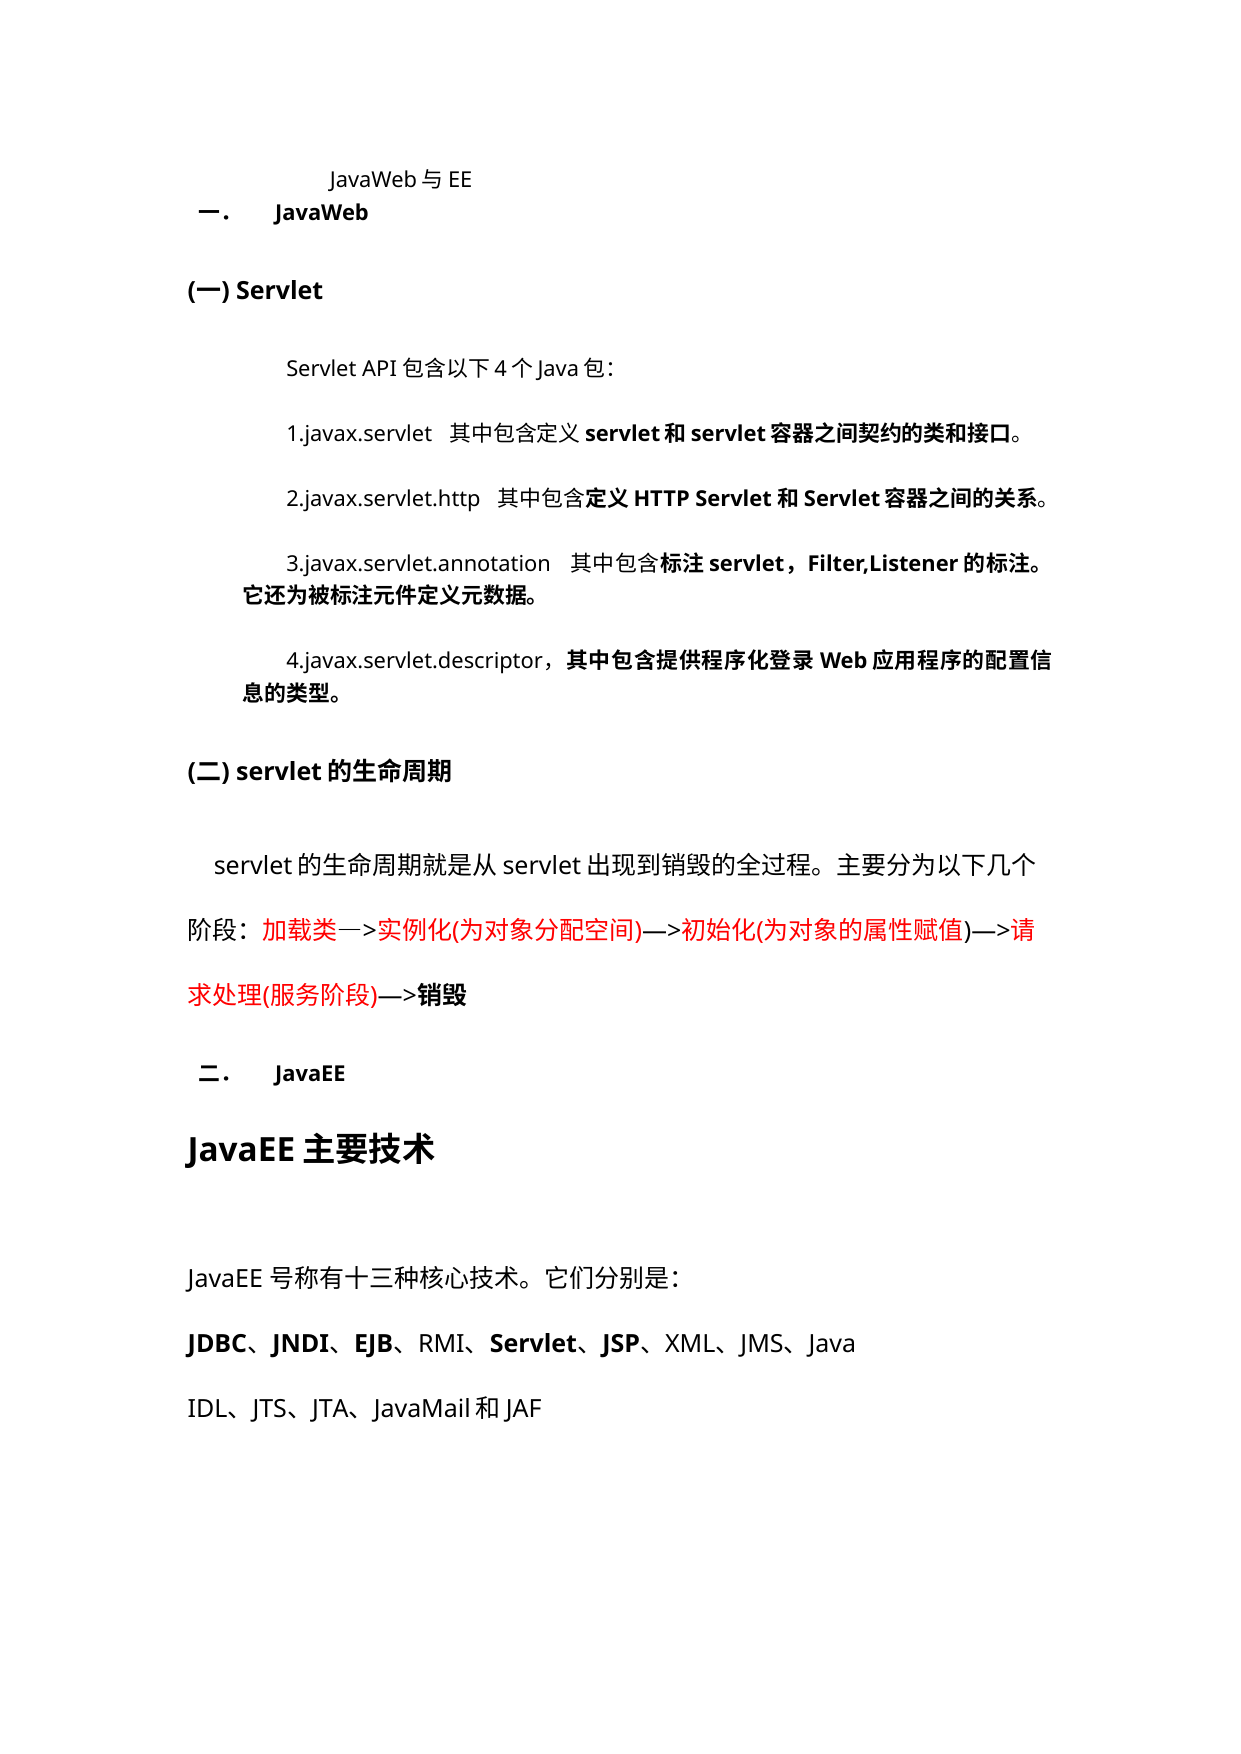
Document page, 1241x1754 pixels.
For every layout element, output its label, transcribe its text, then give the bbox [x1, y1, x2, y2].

list 1.javax.servlet 其中包含定义servlet和servlet容器之间契约的类和接口。 [242, 415, 1053, 448]
list Servlet API 包含以下4个Java包： [242, 350, 1053, 383]
text JavaEE 号称有十三种核心技术。它们分别是：JDBC、JNDI、EJB、RMI、Servlet、JSP、XML、JMS、Java IDL、JTS、JTA、JavaMail和JAF [187, 1244, 1053, 1439]
list 3.javax.servlet.annotation 其中包含标注servlet，Filter,Listener的标注。它还为被标注元件定义元数据。 [242, 545, 1053, 610]
text JavaWeb与EE [187, 162, 1053, 194]
subtitle servlet的生命周期就是从servlet出现到销毁的全过程。主要分为以下几个阶段：加载类—>实例化(为对象分配空间)—>初始化(为对象的属性赋值)—>请求处理(服务阶段)—>销毁 [187, 831, 1053, 1026]
list JavaWeb [198, 194, 1053, 227]
list 4.javax.servlet.descriptor，其中包含提供程序化登录Web应用程序的配置信息的类型。 [242, 643, 1053, 708]
subtitle (二) servlet的生命周期 [187, 737, 1053, 802]
subtitle JavaEE主要技术 [187, 1115, 1053, 1180]
list JavaEE [198, 1055, 1053, 1088]
list 2.javax.servlet.http 其中包含定义HTTP Servlet 和Servlet容器之间的关系。 [242, 480, 1053, 513]
subtitle (一) Servlet [187, 256, 1053, 321]
